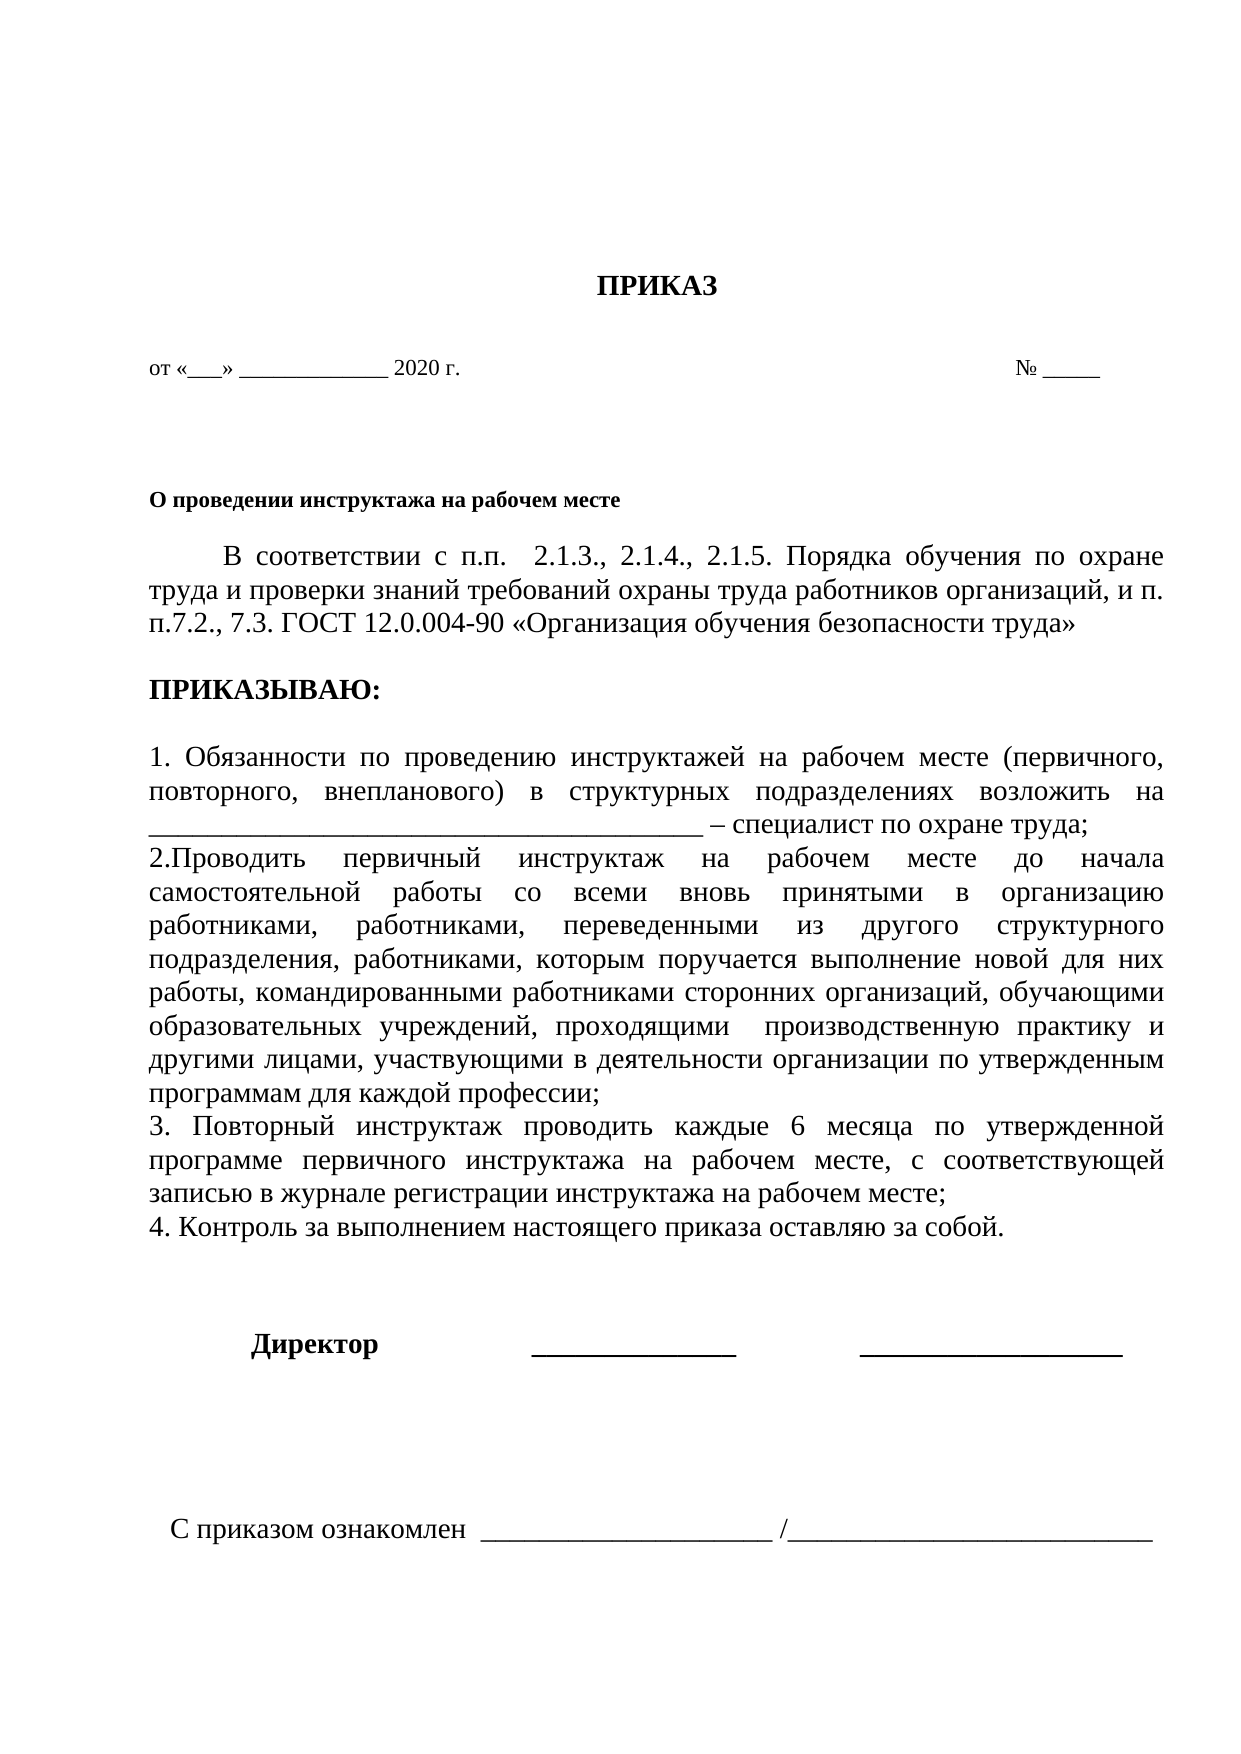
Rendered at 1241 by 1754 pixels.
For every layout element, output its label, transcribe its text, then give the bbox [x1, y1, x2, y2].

text С приказом ознакомлен ____________________ /_________________________ [75, 1511, 1165, 1544]
text ПРИКАЗ [75, 268, 1165, 301]
text Директор ______________ __________________ [75, 1327, 1165, 1360]
text О проведении инструктажа на рабочем месте [75, 486, 1165, 512]
text 1. Обязанности по проведению инструктажей на рабочем месте (первичного, повторного, внепланового) в структурных подразделениях возложить на ______________________________________ – специалист по охране труда; [149, 739, 1165, 840]
text 2.Проводить первичный инструктаж на рабочем месте до начала самостоятельной работы со всеми вновь принятыми в организацию работниками, работниками, переведенными из другого структурного подразделения, работниками, которым поручается выполнение новой для них работы, командированными работниками сторонних организаций, обучающими образовательных учреждений, проходящими производственную практику и другими лицами, участвующими в деятельности организации по утвержденным программам для каждой профессии; [149, 840, 1165, 1108]
text от «___» _____________ 2020 г. № _____ [75, 354, 1165, 380]
text 3. Повторный инструктаж проводить каждые 6 месяца по утвержденной программе первичного инструктажа на рабочем месте, с соответствующей записью в журнале регистрации инструктажа на рабочем месте; [149, 1108, 1165, 1209]
text В соответствии с п.п. 2.1.3., 2.1.4., 2.1.5. Порядка обучения по охране труда и проверки знаний требований охраны труда работников организаций, и п. п.7.2., 7.3. ГОСТ 12.0.004-90 «Организация обучения безопасности труда» [149, 538, 1165, 639]
text ПРИКАЗЫВАЮ: [75, 672, 1165, 706]
text 4. Контроль за выполнением настоящего приказа оставляю за собой. [75, 1209, 1165, 1243]
